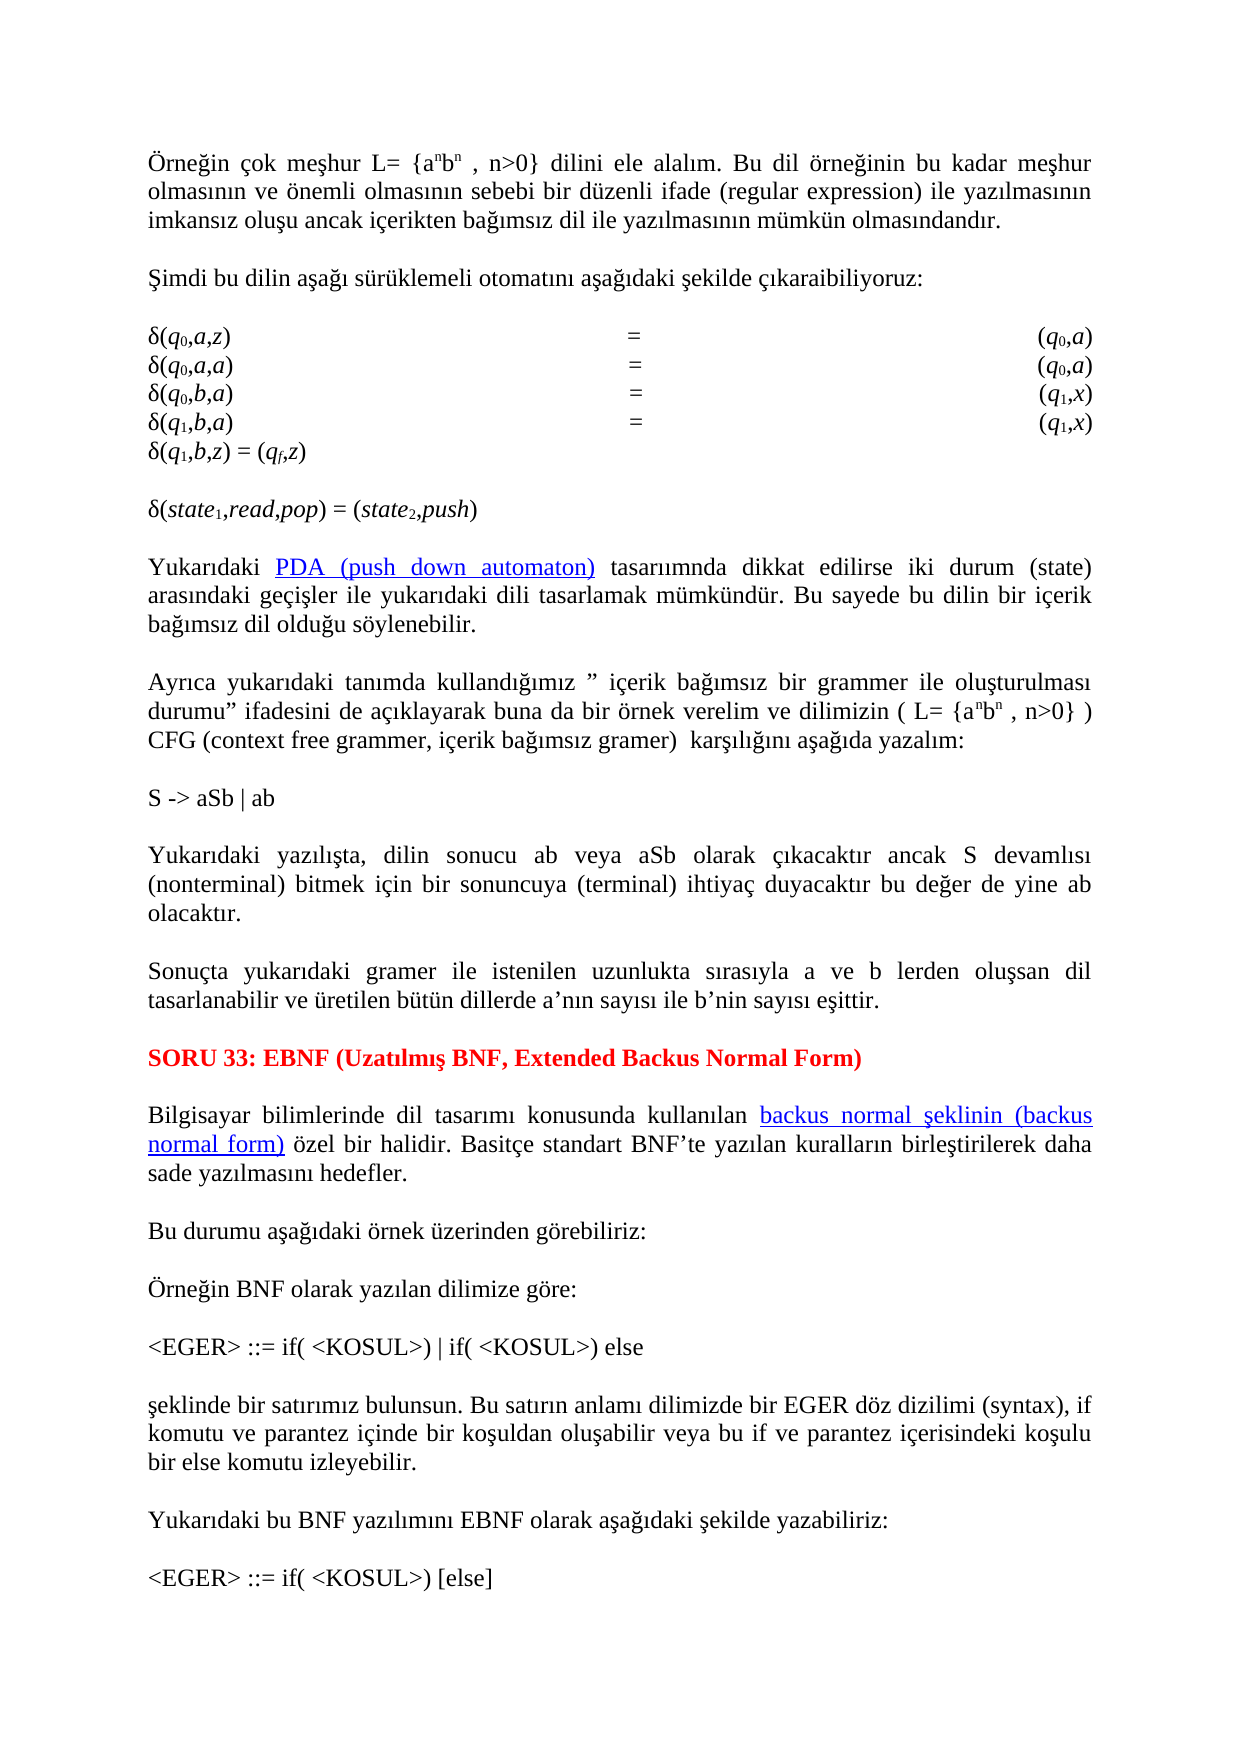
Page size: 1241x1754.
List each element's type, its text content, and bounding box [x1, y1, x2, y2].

text Bu durumu aşağıdaki örnek üzerinden görebiliriz: [148, 1216, 1093, 1245]
text S -> aSb | ab [148, 783, 1093, 811]
text Yukarıdaki bu BNF yazılımını EBNF olarak aşağıdaki şekilde yazabiliriz: [148, 1505, 1093, 1534]
text <EGER> ::= if( <KOSUL>) [else] [148, 1563, 1093, 1592]
text Örneğin BNF olarak yazılan dilimize göre: [148, 1274, 1093, 1303]
text Ayrıca yukarıdaki tanımda kullandığımız ” içerik bağımsız bir grammer ile oluşturulması durumu” ifadesini de açıklayarak buna da bir örnek verelim ve dilimizin ( L= {anbn , n>0} ) CFG (context free grammer, içerik bağımsız gramer) karşılığını aşağıda yazalım: [148, 667, 1093, 753]
text Yukarıdaki yazılışta, dilin sonucu ab veya aSb olarak çıkacaktır ancak S devamlısı (nonterminal) bitmek için bir sonuncuya (terminal) ihtiyaç duyacaktır bu değer de yine ab olacaktır. [148, 841, 1093, 927]
text <EGER> ::= if( <KOSUL>) | if( <KOSUL>) else [148, 1332, 1093, 1361]
text Örneğin çok meşhur L= {anbn , n>0} dilini ele alalım. Bu dil örneğinin bu kadar meşhur olmasının ve önemli olmasının sebebi bir düzenli ifade (regular expression) ile yazılmasının imkansız oluşu ancak içerikten bağımsız dil ile yazılmasının mümkün olmasındandır. [148, 148, 1093, 234]
text SORU 33: EBNF (Uzatılmış BNF, Extended Backus Normal Form) [148, 1043, 1093, 1071]
text şeklinde bir satırımız bulunsun. Bu satırın anlamı dilimizde bir EGER döz dizilimi (syntax), if komutu ve parantez içinde bir koşuldan oluşabilir veya bu if ve parantez içerisindeki koşulu bir else komutu izleyebilir. [148, 1390, 1093, 1476]
text Sonuçta yukarıdaki gramer ile istenilen uzunlukta sırasıyla a ve b lerden oluşsan dil tasarlanabilir ve üretilen bütün dillerde a’nın sayısı ile b’nin sayısı eşittir. [148, 956, 1093, 1013]
text Şimdi bu dilin aşağı sürüklemeli otomatını aşağıdaki şekilde çıkaraibiliyoruz: [148, 263, 1093, 292]
text Yukarıdaki PDA (push down automaton) tasarıımnda dikkat edilirse iki durum (state) arasındaki geçişler ile yukarıdaki dili tasarlamak mümkündür. Bu sayede bu dilin bir içerik bağımsız dil olduğu söylenebilir. [148, 552, 1093, 638]
text δ(state1,read,pop) = (state2,push) [148, 494, 1093, 523]
text Bilgisayar bilimlerinde dil tasarımı konusunda kullanılan backus normal şeklinin (backus normal form) özel bir halidir. Basitçe standart BNF’te yazılan kuralların birleştirilerek daha sade yazılmasını hedefler. [148, 1101, 1093, 1187]
text δ(q0,a,z) = (q0,a) δ(q0,a,a) = (q0,a) δ(q0,b,a) = (q1,x) δ(q1,b,a) = (q1,x) δ(q1,b,z) = (qf,z) [148, 321, 1093, 465]
